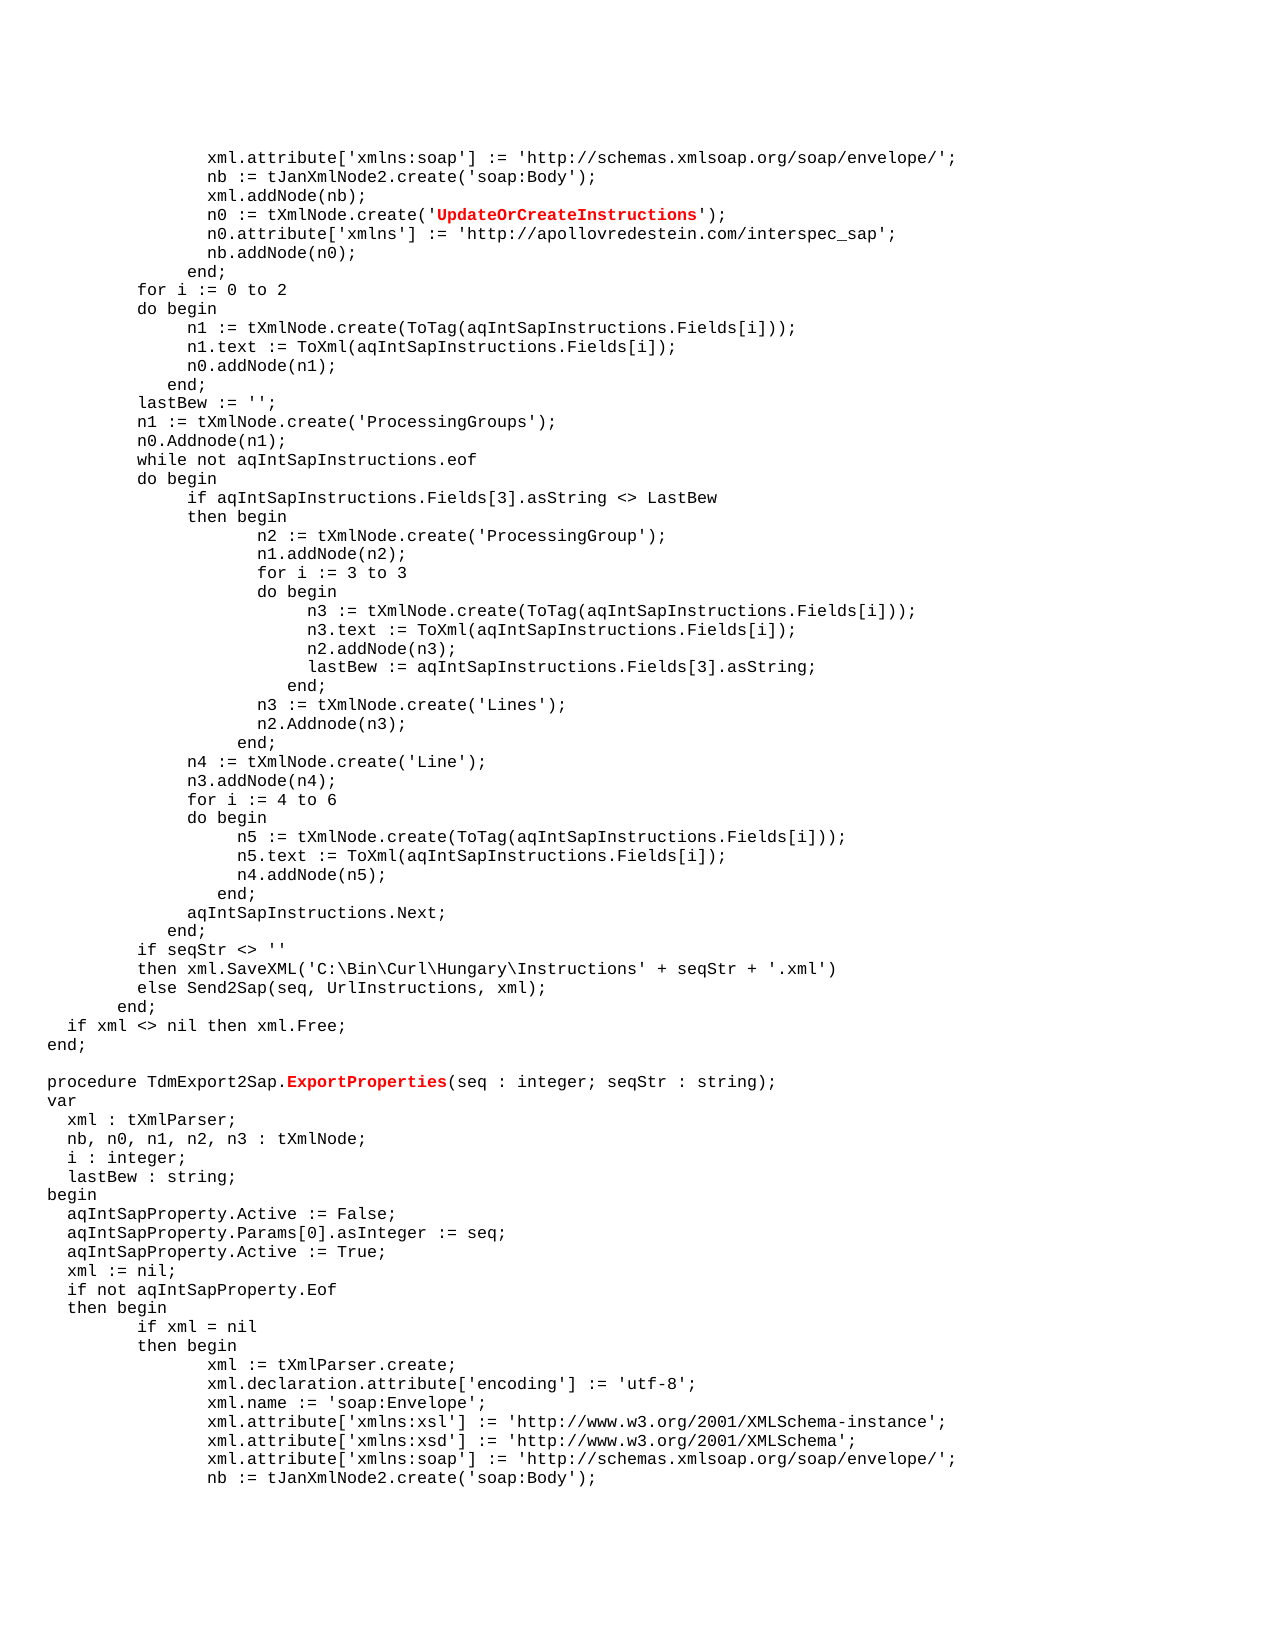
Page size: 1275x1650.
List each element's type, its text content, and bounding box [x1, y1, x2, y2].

text aqIntSapInstructions.Next; [47, 904, 1209, 923]
text n3 := tXmlNode.create('Lines'); [47, 697, 1209, 716]
text for i := 4 to 6 [47, 791, 1209, 810]
text n5 := tXmlNode.create(ToTag(aqIntSapInstructions.Fields[i])); [47, 829, 1209, 848]
text xml.addNode(nb); [47, 188, 1209, 207]
text then begin [47, 1300, 1209, 1319]
text if seqStr <> '' [47, 942, 1209, 961]
text end; [47, 998, 1209, 1017]
text n2 := tXmlNode.create('ProcessingGroup'); [47, 527, 1209, 546]
text n1 := tXmlNode.create('ProcessingGroups'); [47, 414, 1209, 433]
text nb.addNode(n0); [47, 244, 1209, 263]
text xml.attribute['xmlns:soap'] := 'http://schemas.xmlsoap.org/soap/envelope/'; [47, 150, 1209, 169]
text n2.Addnode(n3); [47, 716, 1209, 734]
text if not aqIntSapProperty.Eof [47, 1281, 1209, 1300]
text do begin [47, 584, 1209, 602]
text end; [47, 923, 1209, 942]
text nb := tJanXmlNode2.create('soap:Body'); [47, 169, 1209, 188]
text do begin [47, 471, 1209, 489]
text if xml = nil [47, 1319, 1209, 1338]
text n3.text := ToXml(aqIntSapInstructions.Fields[i]); [47, 621, 1209, 640]
text end; [47, 1036, 1209, 1055]
text n0 := tXmlNode.create('UpdateOrCreateInstructions'); [47, 207, 1209, 225]
text n3 := tXmlNode.create(ToTag(aqIntSapInstructions.Fields[i])); [47, 602, 1209, 621]
text xml.attribute['xmlns:xsl'] := 'http://www.w3.org/2001/XMLSchema-instance'; [47, 1413, 1209, 1432]
text xml : tXmlParser; [47, 1112, 1209, 1130]
text then begin [47, 1338, 1209, 1357]
text n1.text := ToXml(aqIntSapInstructions.Fields[i]); [47, 338, 1209, 357]
text nb := tJanXmlNode2.create('soap:Body'); [47, 1470, 1209, 1489]
text end; [47, 678, 1209, 697]
text xml.name := 'soap:Envelope'; [47, 1394, 1209, 1413]
text n0.attribute['xmlns'] := 'http://apollovredestein.com/interspec_sap'; [47, 225, 1209, 244]
text lastBew := aqIntSapInstructions.Fields[3].asString; [47, 659, 1209, 678]
text xml.attribute['xmlns:soap'] := 'http://schemas.xmlsoap.org/soap/envelope/'; [47, 1451, 1209, 1470]
text n1 := tXmlNode.create(ToTag(aqIntSapInstructions.Fields[i])); [47, 320, 1209, 338]
text begin [47, 1187, 1209, 1206]
text do begin [47, 810, 1209, 829]
text end; [47, 734, 1209, 753]
text n2.addNode(n3); [47, 640, 1209, 659]
text n5.text := ToXml(aqIntSapInstructions.Fields[i]); [47, 848, 1209, 866]
text lastBew : string; [47, 1168, 1209, 1187]
text procedure TdmExport2Sap.ExportProperties(seq : integer; seqStr : string); [47, 1074, 1209, 1093]
text end; [47, 885, 1209, 904]
text aqIntSapProperty.Active := True; [47, 1243, 1209, 1262]
text else Send2Sap(seq, UrlInstructions, xml); [47, 979, 1209, 998]
text n1.addNode(n2); [47, 546, 1209, 565]
text while not aqIntSapInstructions.eof [47, 452, 1209, 471]
text if xml <> nil then xml.Free; [47, 1017, 1209, 1036]
text xml.attribute['xmlns:xsd'] := 'http://www.w3.org/2001/XMLSchema'; [47, 1432, 1209, 1451]
text for i := 0 to 2 [47, 282, 1209, 301]
text xml.declaration.attribute['encoding'] := 'utf-8'; [47, 1376, 1209, 1394]
text for i := 3 to 3 [47, 565, 1209, 584]
text do begin [47, 301, 1209, 320]
text xml := tXmlParser.create; [47, 1357, 1209, 1376]
text lastBew := ''; [47, 395, 1209, 414]
text var [47, 1093, 1209, 1112]
text n0.Addnode(n1); [47, 433, 1209, 452]
text aqIntSapProperty.Params[0].asInteger := seq; [47, 1225, 1209, 1243]
text n4 := tXmlNode.create('Line'); [47, 753, 1209, 772]
text then xml.SaveXML('C:\Bin\Curl\Hungary\Instructions' + seqStr + '.xml') [47, 961, 1209, 979]
text n4.addNode(n5); [47, 866, 1209, 885]
text i : integer; [47, 1149, 1209, 1168]
text xml := nil; [47, 1262, 1209, 1281]
text then begin [47, 508, 1209, 527]
text n3.addNode(n4); [47, 772, 1209, 791]
text n0.addNode(n1); [47, 357, 1209, 376]
text if aqIntSapInstructions.Fields[3].asString <> LastBew [47, 489, 1209, 508]
text end; [47, 376, 1209, 395]
text end; [47, 263, 1209, 282]
text nb, n0, n1, n2, n3 : tXmlNode; [47, 1130, 1209, 1149]
text aqIntSapProperty.Active := False; [47, 1206, 1209, 1225]
